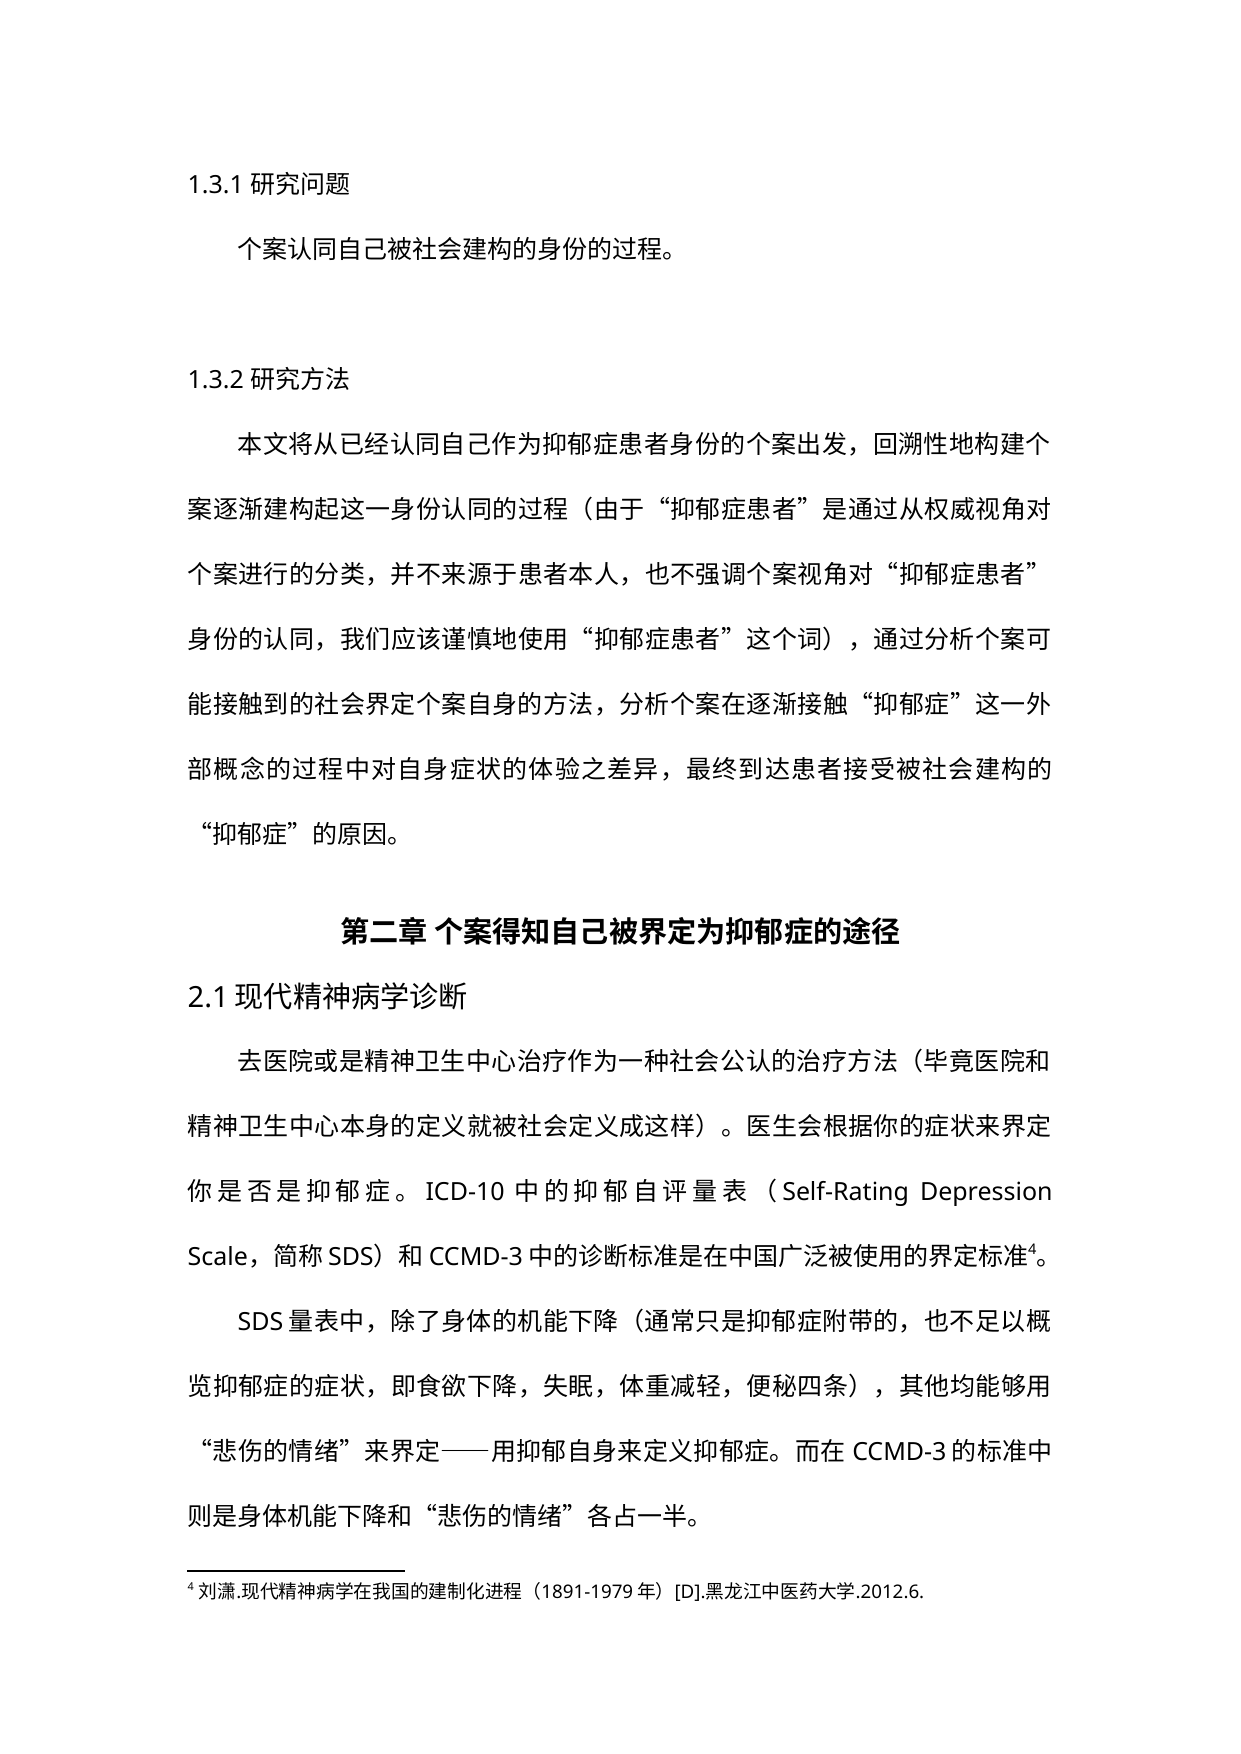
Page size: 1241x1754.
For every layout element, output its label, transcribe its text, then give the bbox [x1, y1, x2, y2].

text 个案认同自己被社会建构的身份的过程。 [187, 215, 1053, 280]
text SDS量表中，除了身体的机能下降（通常只是抑郁症附带的，也不足以概览抑郁症的症状，即食欲下降，失眠，体重减轻，便秘四条），其他均能够用“悲伤的情绪”来界定——用抑郁自身来定义抑郁症。而在CCMD-3的标准中则是身体机能下降和“悲伤的情绪”各占一半。 [187, 1287, 1053, 1547]
text 2.1现代精神病学诊断 [187, 962, 1053, 1027]
text 1.3.1 研究问题 [187, 150, 1053, 215]
text 1.3.2 研究方法 [187, 345, 1053, 410]
text 去医院或是精神卫生中心治疗作为一种社会公认的治疗方法（毕竟医院和精神卫生中心本身的定义就被社会定义成这样）。医生会根据你的症状来界定你是否是抑郁症。ICD-10中的抑郁自评量表（Self-Rating Depression Scale，简称SDS）和CCMD-3中的诊断标准是在中国广泛被使用的界定标准。 [187, 1027, 1053, 1287]
text 本文将从已经认同自己作为抑郁症患者身份的个案出发，回溯性地构建个案逐渐建构起这一身份认同的过程（由于“抑郁症患者”是通过从权威视角对个案进行的分类，并不来源于患者本人，也不强调个案视角对“抑郁症患者”身份的认同，我们应该谨慎地使用“抑郁症患者”这个词），通过分析个案可能接触到的社会界定个案自身的方法，分析个案在逐渐接触“抑郁症”这一外部概念的过程中对自身症状的体验之差异，最终到达患者接受被社会建构的“抑郁症”的原因。 [187, 410, 1053, 865]
text 第二章 个案得知自己被界定为抑郁症的途径 [187, 897, 1053, 962]
